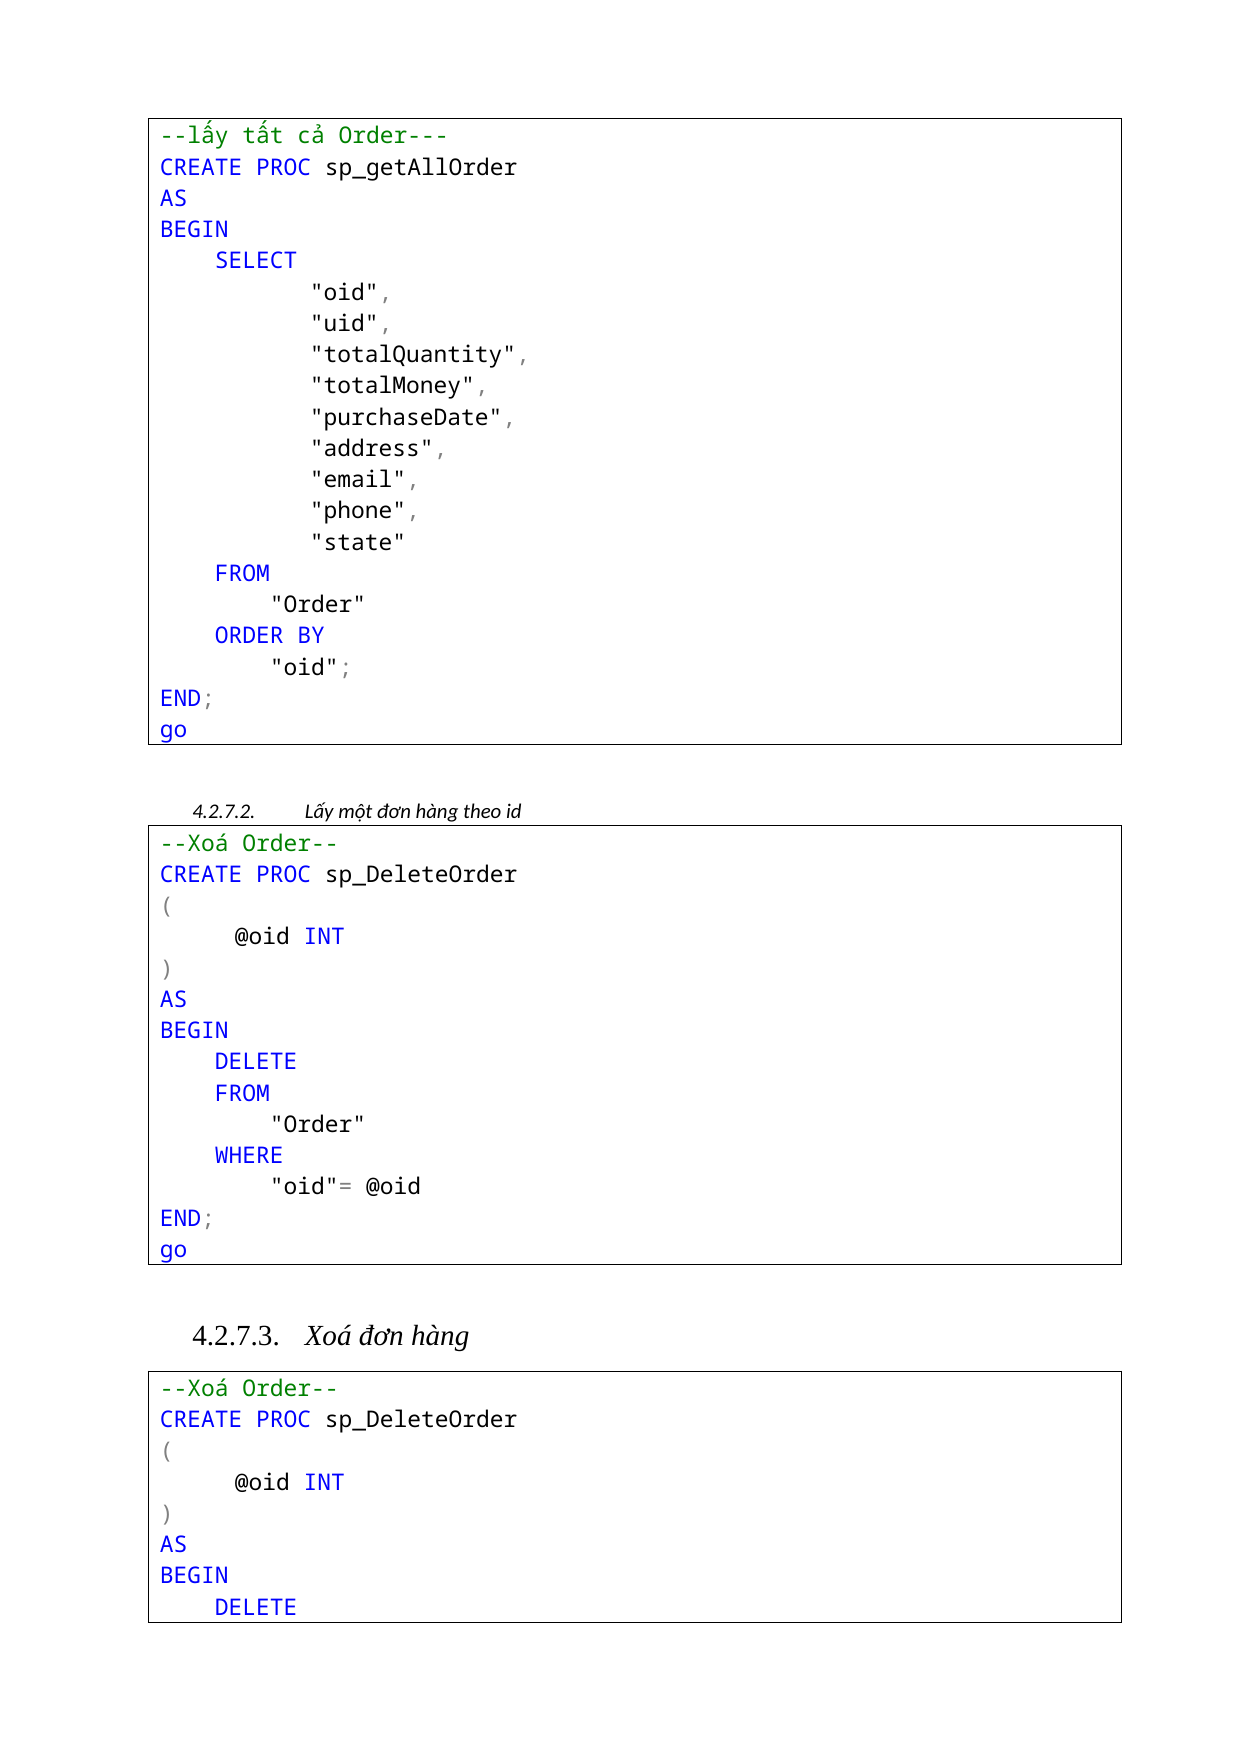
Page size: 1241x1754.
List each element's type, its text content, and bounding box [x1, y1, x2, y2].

list Xoá đơn hàng [192, 1318, 1122, 1351]
table_header --lấy tất cả Order--- CREATE PROC sp_getAllOrder AS BEGIN SELECT "oid", "uid", "totalQuantity", "totalMoney", "purchaseDate", "address", "email", "phone", "state" FROM "Order" ORDER BY "oid"; END; go [149, 119, 1121, 744]
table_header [149, 1372, 1121, 1622]
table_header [149, 826, 1121, 1264]
list Lấy một đơn hàng theo id [192, 798, 1122, 823]
